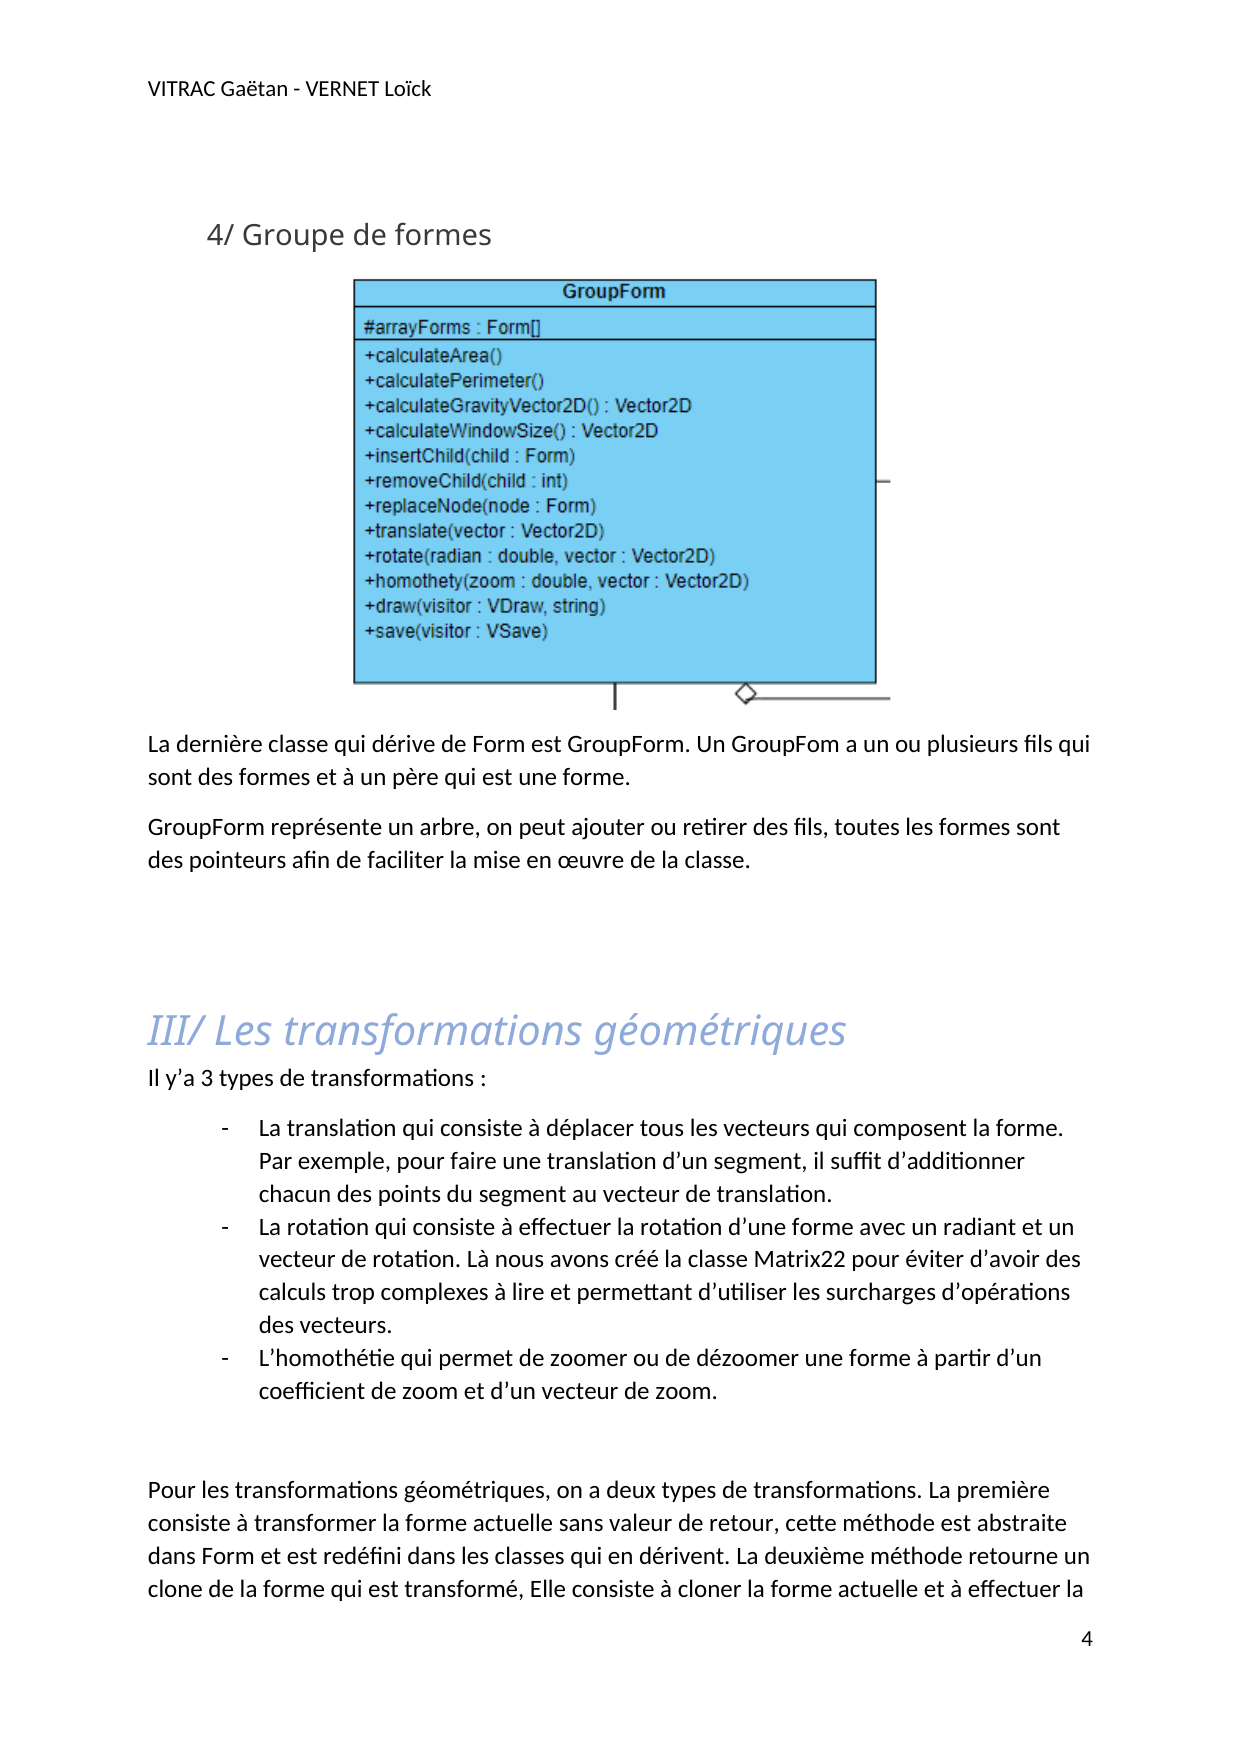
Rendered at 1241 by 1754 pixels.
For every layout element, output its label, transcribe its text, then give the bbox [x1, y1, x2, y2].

list L’homothétie qui permet de zoomer ou de dézoomer une forme à partir d’un coefficient de zoom et d’un vecteur de zoom. [221, 1342, 1093, 1406]
text Il y’a 3 types de transformations : [148, 1062, 1093, 1093]
list La translation qui consiste à déplacer tous les vecteurs qui composent la forme. Par exemple, pour faire une translation d’un segment, il suffit d’additionner chacun des points du segment au vecteur de translation. [221, 1112, 1093, 1208]
list La rotation qui consiste à effectuer la rotation d’une forme avec un radiant et un vecteur de rotation. Là nous avons créé la classe Matrix22 pour éviter d’avoir des calculs trop complexes à lire et permettant d’utiliser les surcharges d’opérations des vecteurs. [221, 1211, 1093, 1340]
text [148, 1474, 1093, 1604]
text GroupForm représente un arbre, on peut ajouter ou retirer des fils, toutes les formes sont des pointeurs afin de faciliter la mise en œuvre de la classe. [148, 811, 1093, 874]
subtitle III/ Les transformations géométriques [148, 1001, 1093, 1058]
subtitle 4/ Groupe de formes [207, 214, 1093, 253]
text La dernière classe qui dérive de Form est GroupForm. Un GroupFom a un ou plusieurs fils qui sont des formes et à un père qui est une forme. [148, 728, 1093, 792]
picture [349, 256, 891, 710]
